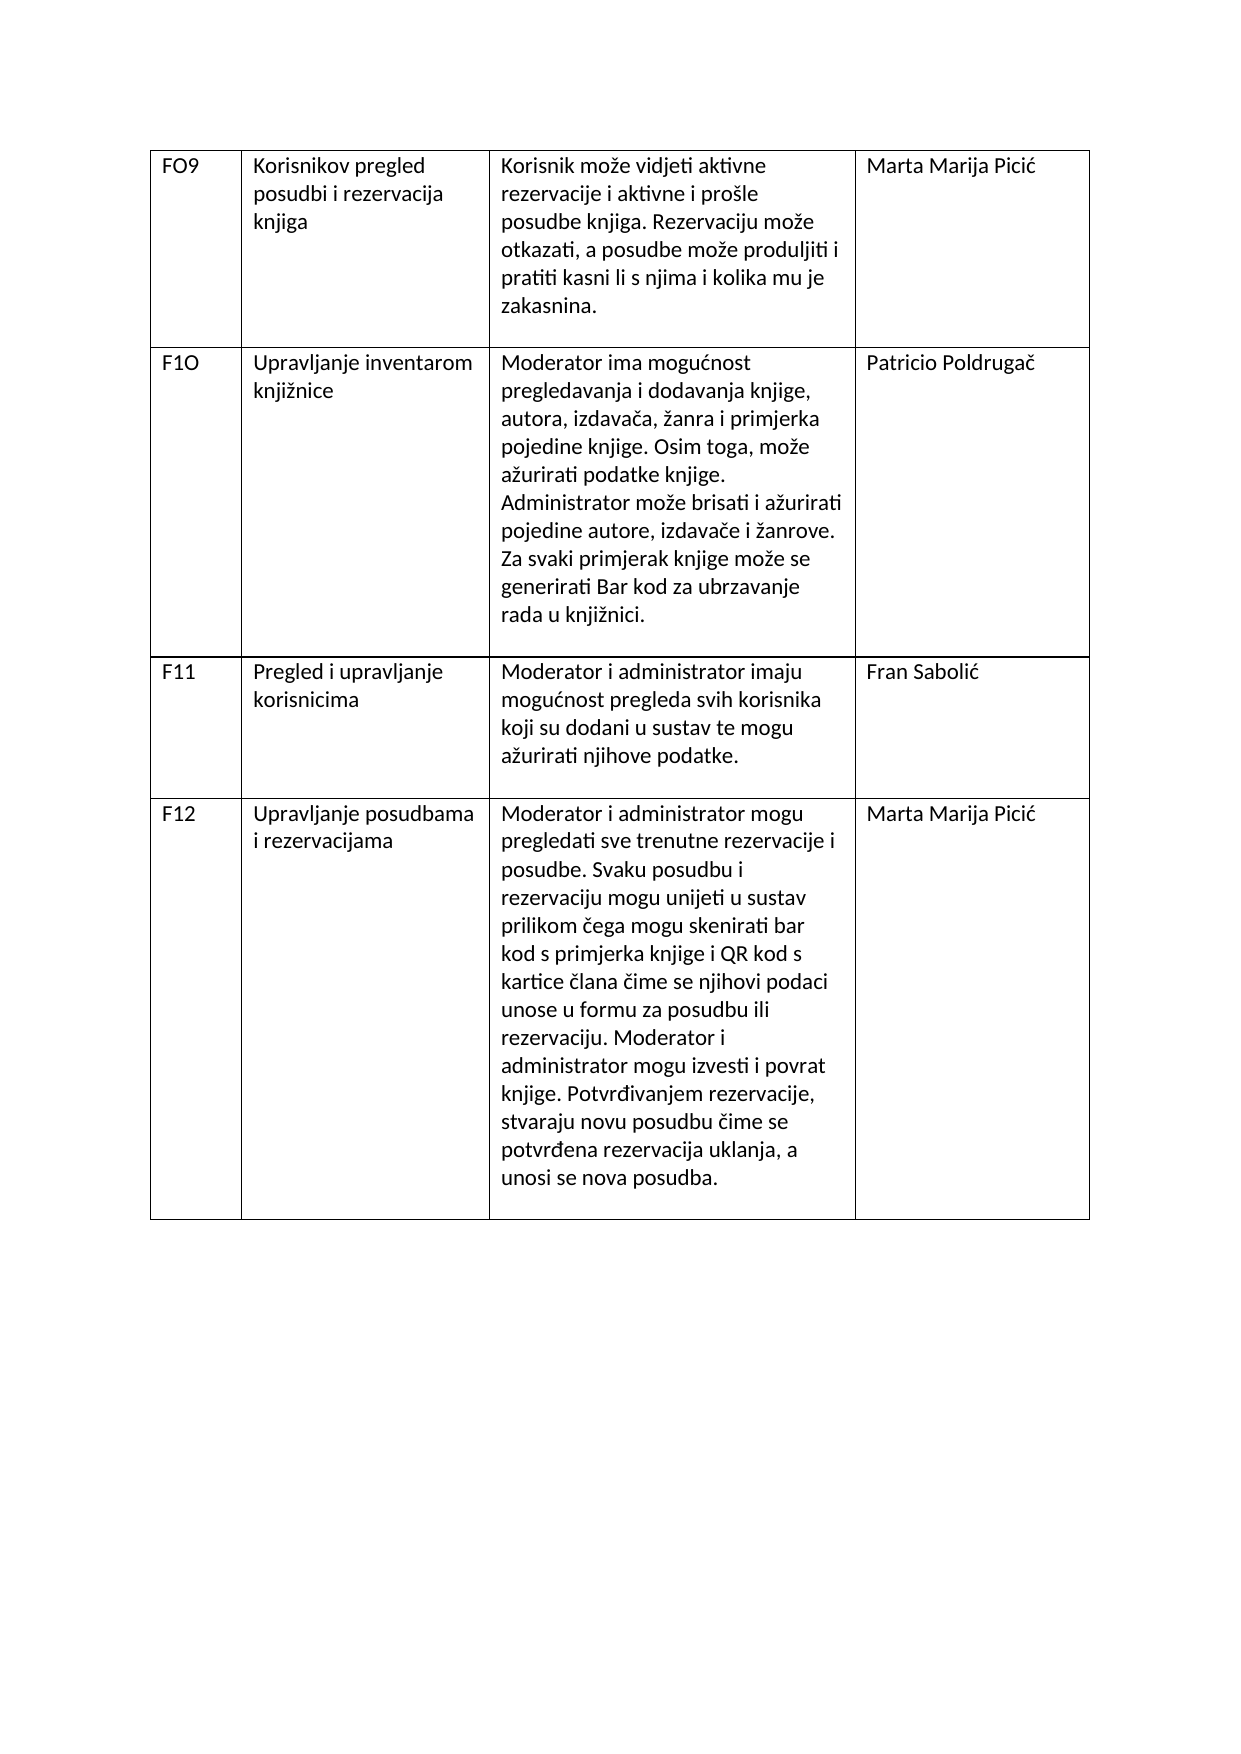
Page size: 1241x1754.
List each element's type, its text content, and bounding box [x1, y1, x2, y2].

table_cell F11 [151, 658, 241, 798]
table_cell F12 [151, 799, 241, 1219]
table_cell Korisnik može vidjeti aktivne rezervacije i aktivne i prošle posudbe knjiga. Rezervaciju može otkazati, a posudbe može produljiti i pratiti kasni li s njima i kolika mu je zakasnina. [490, 151, 855, 347]
table_cell Patricio Poldrugač [856, 348, 1089, 656]
table_cell Marta Marija Picić [856, 799, 1089, 1219]
table_cell Pregled i upravljanje korisnicima [242, 658, 489, 798]
table_cell Upravljanje posudbama i rezervacijama [242, 799, 489, 1219]
table_cell F1O [151, 348, 241, 656]
table_cell Moderator ima mogućnost pregledavanja i dodavanja knjige, autora, izdavača, žanra i primjerka pojedine knjige. Osim toga, može ažurirati podatke knjige. Administrator može brisati i ažurirati pojedine autore, izdavače i žanrove. Za svaki primjerak knjige može se generirati Bar kod za ubrzavanje rada u knjižnici. [490, 348, 855, 656]
table_cell Upravljanje inventarom knjižnice [242, 348, 489, 656]
table_cell Fran Sabolić [856, 658, 1089, 798]
table_cell Korisnikov pregled posudbi i rezervacija knjiga [242, 151, 489, 347]
table_cell FO9 [151, 151, 241, 347]
table_cell Moderator i administrator mogu pregledati sve trenutne rezervacije i posudbe. Svaku posudbu i rezervaciju mogu unijeti u sustav prilikom čega mogu skenirati bar kod s primjerka knjige i QR kod s kartice člana čime se njihovi podaci unose u formu za posudbu ili rezervaciju. Moderator i administrator mogu izvesti i povrat knjige. Potvrđivanjem rezervacije, stvaraju novu posudbu čime se potvrđena rezervacija uklanja, a unosi se nova posudba. [490, 799, 855, 1219]
table_cell Marta Marija Picić [856, 151, 1089, 347]
table_cell Moderator i administrator imaju mogućnost pregleda svih korisnika koji su dodani u sustav te mogu ažurirati njihove podatke. [490, 658, 855, 798]
